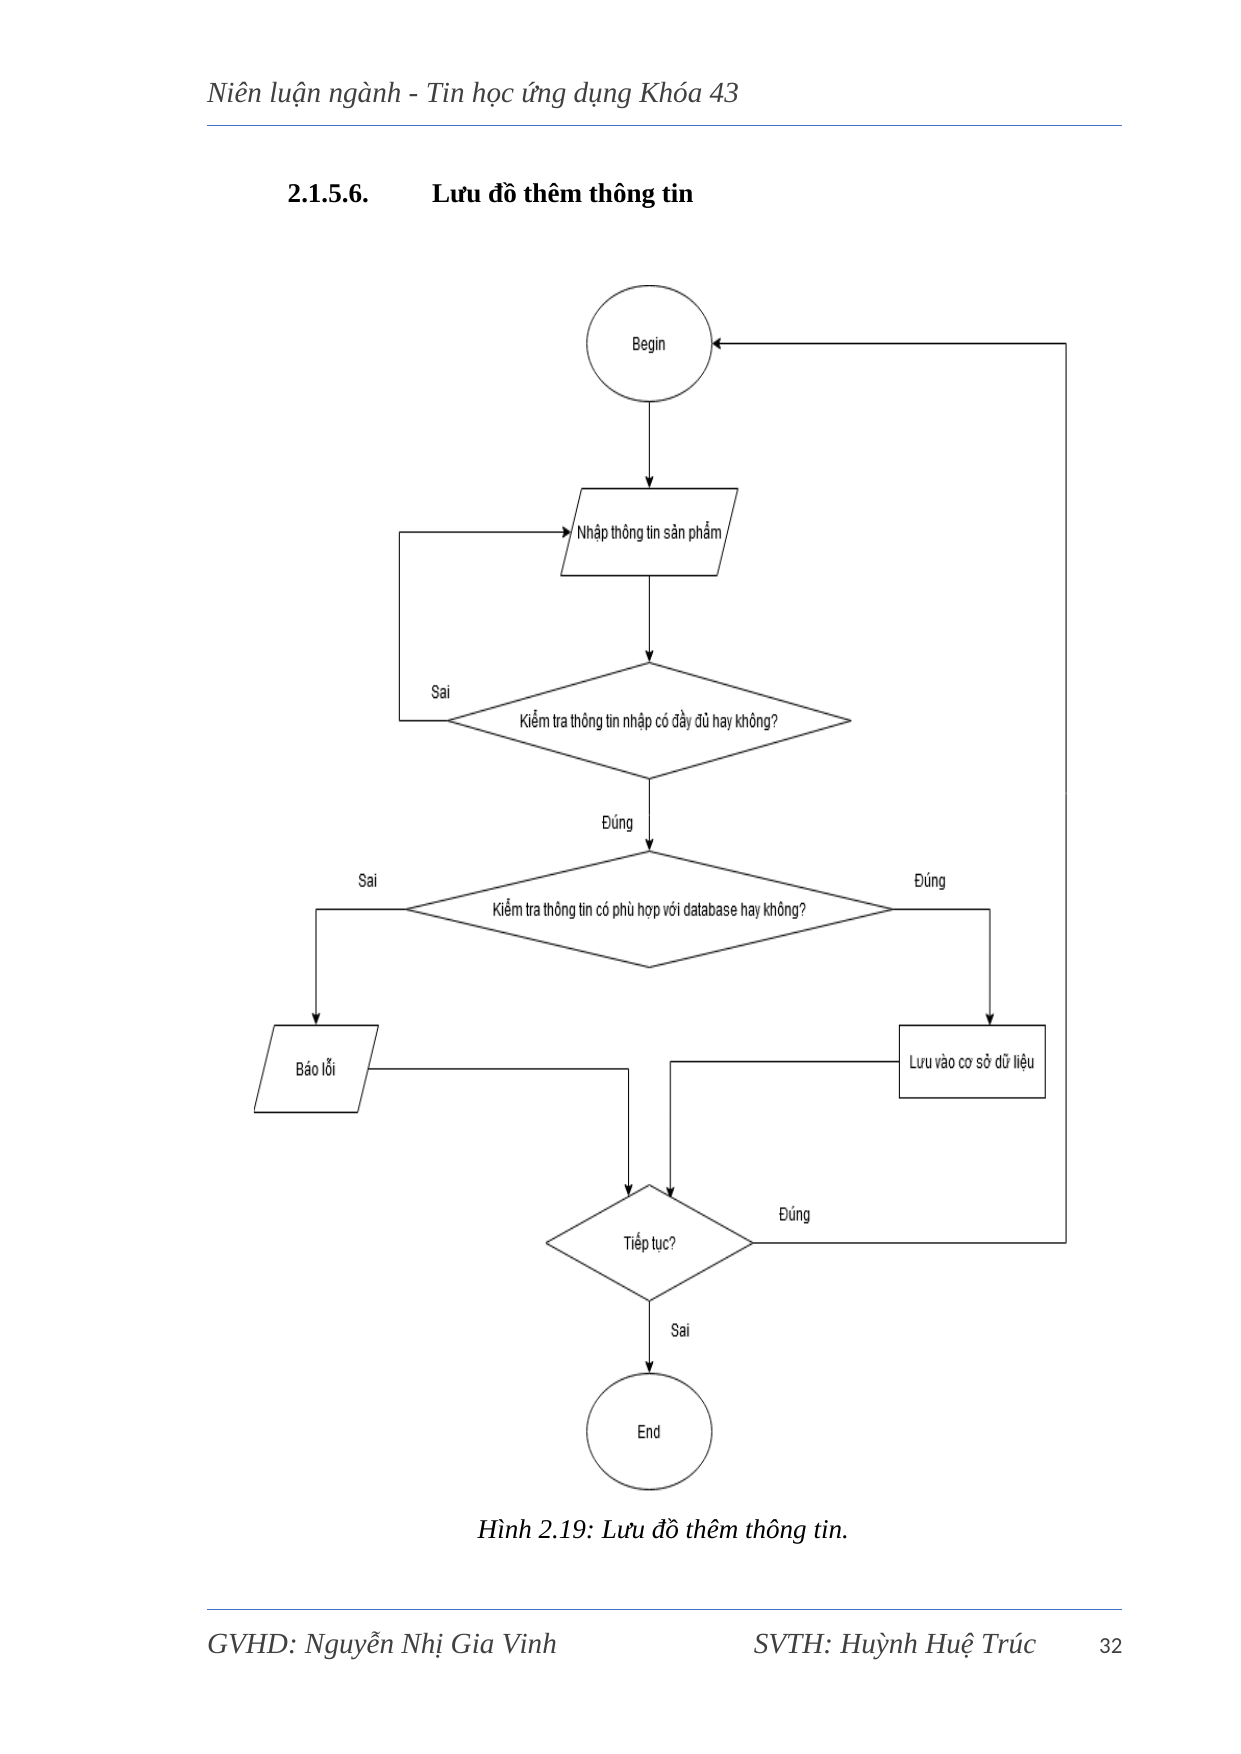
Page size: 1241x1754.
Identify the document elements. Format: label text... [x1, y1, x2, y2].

text Hình 2.19: Lưu đồ thêm thông tin. [207, 1513, 1122, 1545]
title Lưu đồ thêm thông tin [287, 177, 1122, 208]
picture [253, 285, 1075, 1492]
